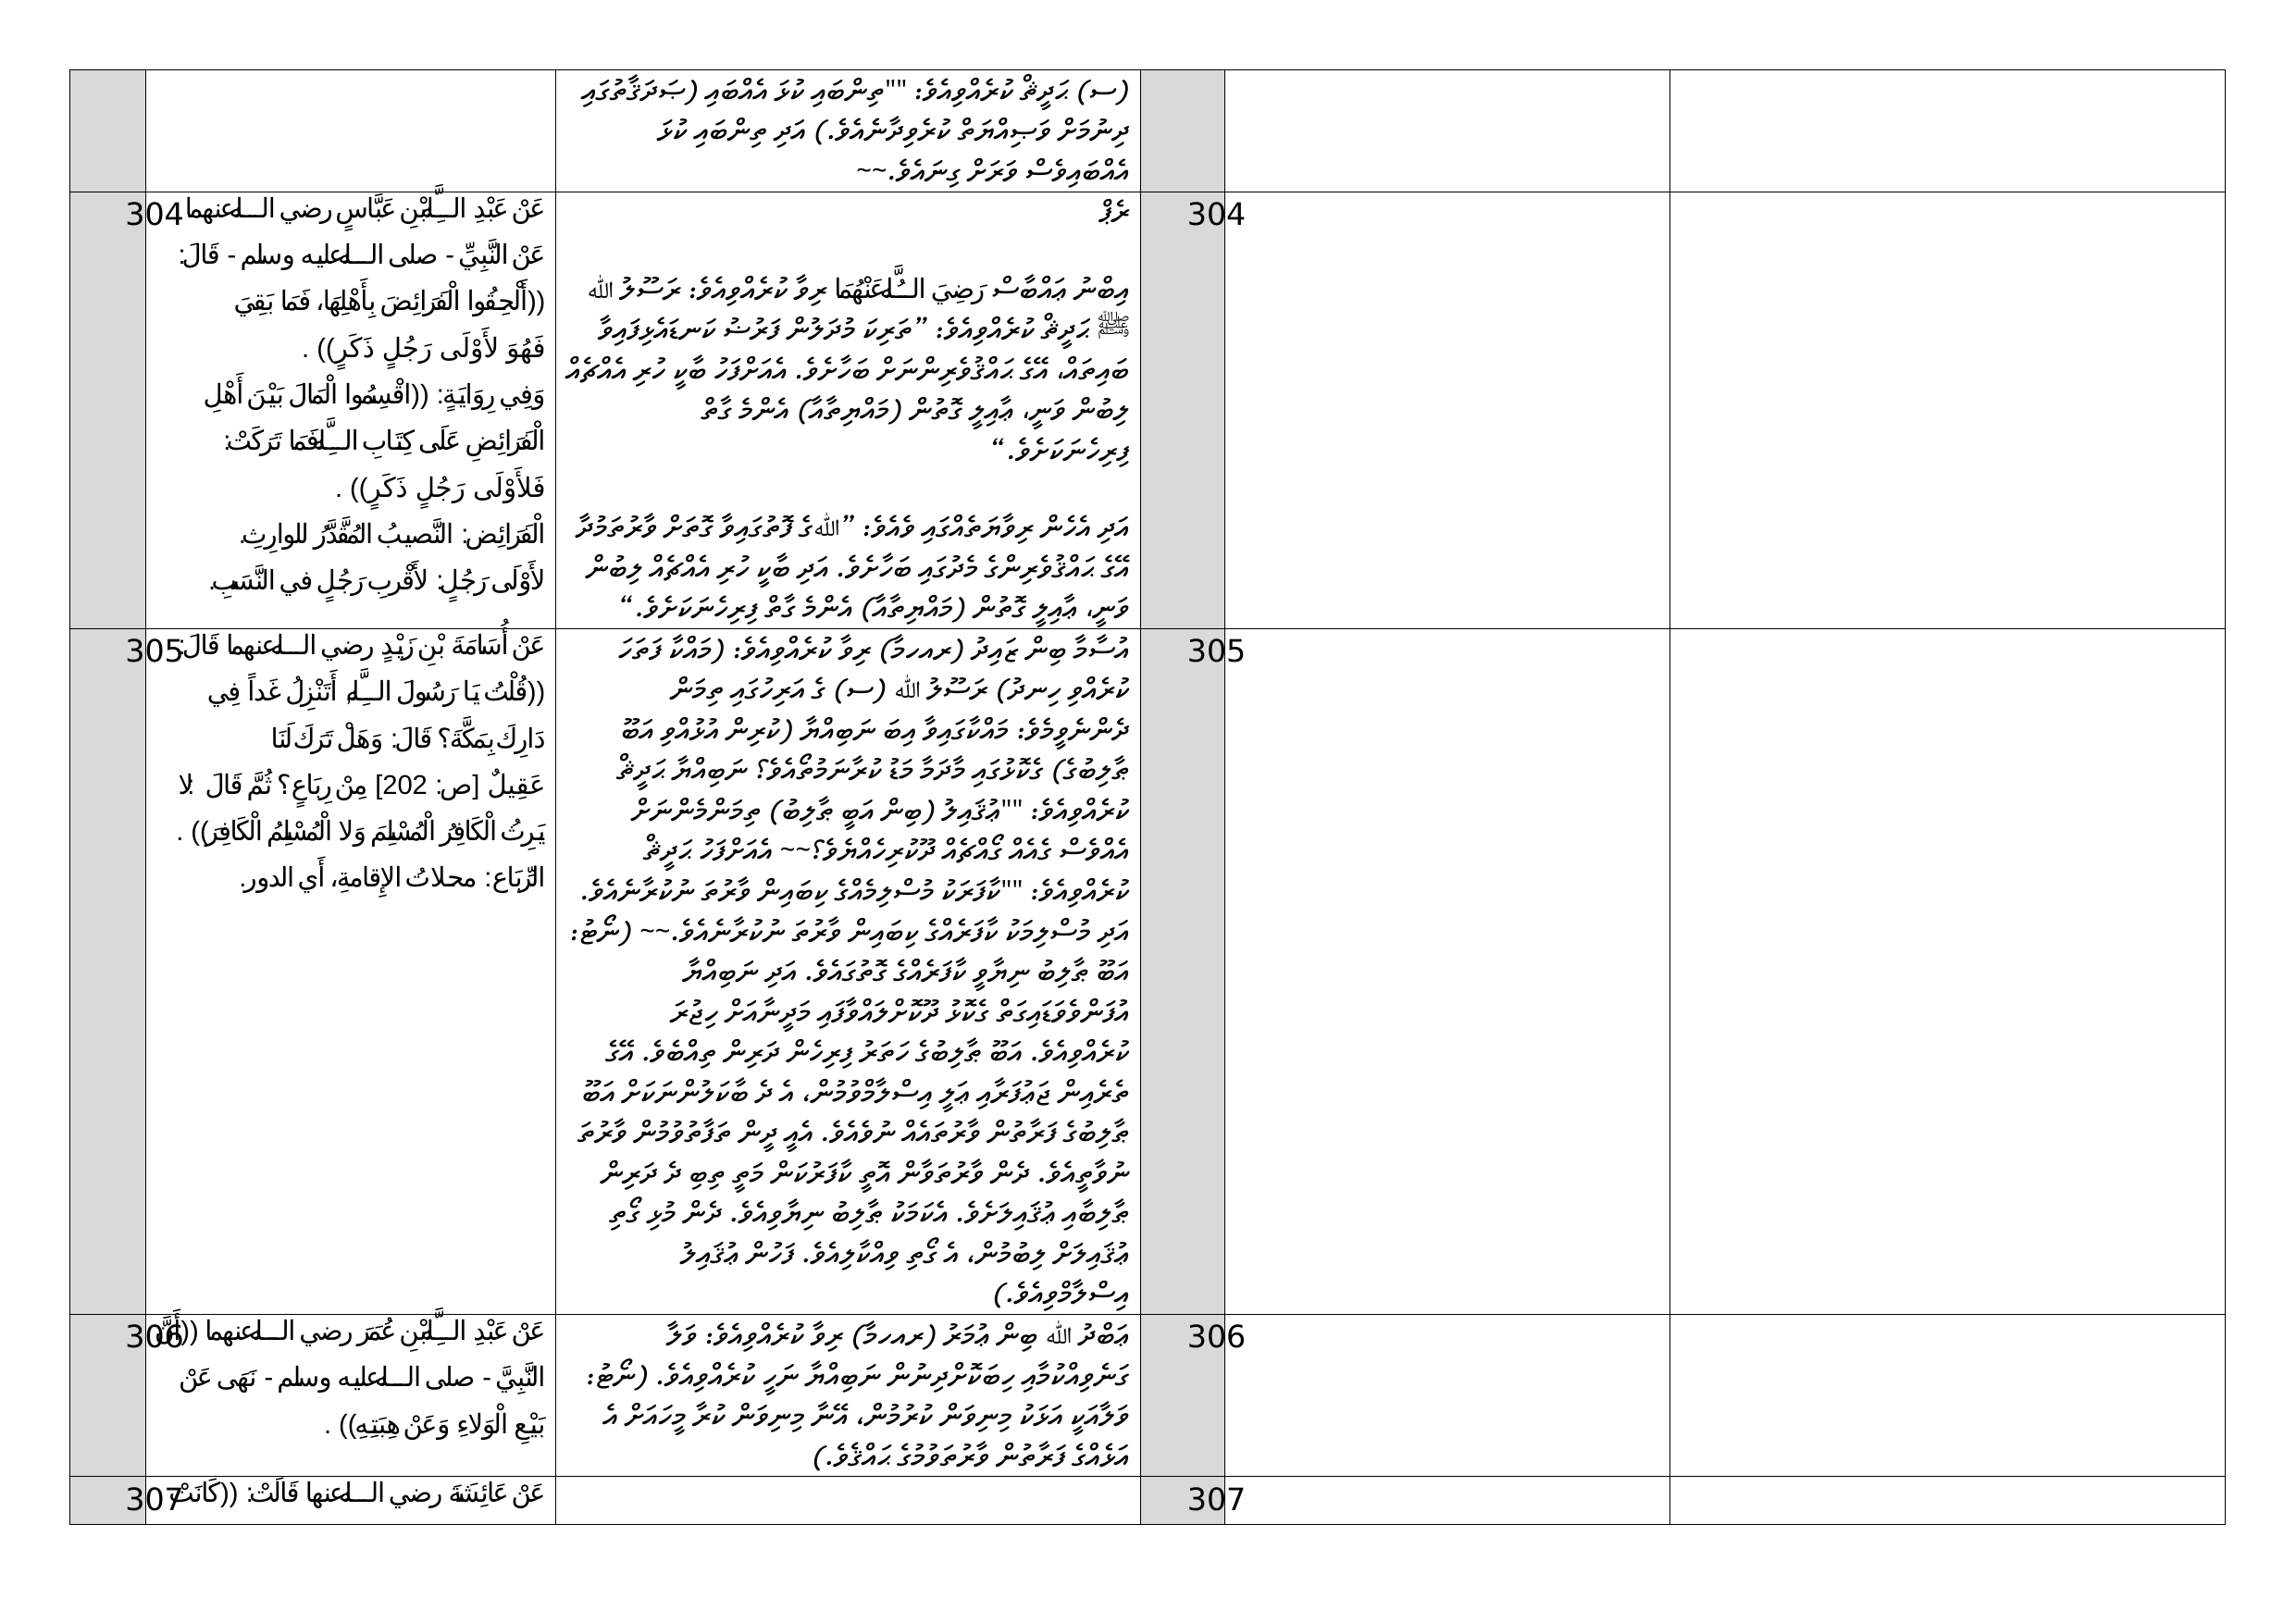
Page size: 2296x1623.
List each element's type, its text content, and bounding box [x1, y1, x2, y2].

table_cell [1670, 192, 2225, 628]
table_cell [1225, 1315, 1669, 1476]
table_cell عَنْ عَبْدِ اللَّهِ بْنِ عُمَرَ رضي الله عنهما ((أَنَّ النَّبِيَّ - صلى الله عليه وسلم - نَهَى عَنْ بَيْعِ الْوَلاءِ وَعَنْ هِبَتِهِ)) . [146, 1315, 555, 1476]
table_cell [1670, 629, 2225, 1314]
table_cell [1670, 1477, 2225, 1524]
table_cell عَنْ أُسَامَةَ بْنِ زَيْدٍ رضي الله عنهما قَالَ: ((قُلْتُ يَا رَسُولَ اللَّهِ , أَتَنْزِلُ غَداً فِي دَارِكَ بِمَكَّةَ؟ قَالَ: وَهَلْ تَرَكَ لَنَا عَقِيلٌ [ص: 202] مِنْ رِبَاعٍ؟ ثُمَّ قَالَ: لا يَرِثُ الْكَافِرُ الْمُسْلِمَ وَلا الْمُسْلِمُ الْكَافِرَ)) . الرِّبَاع: محلاتُ الإِقامةِ، أَي الدور. [146, 629, 555, 1314]
table_cell [70, 629, 145, 1314]
table_cell [70, 1477, 145, 1524]
table_cell [1141, 1315, 1224, 1476]
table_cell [146, 1477, 555, 1524]
table_cell [1670, 70, 2225, 192]
table_cell [1141, 1477, 1224, 1524]
table_cell [70, 192, 145, 628]
table_cell [1225, 192, 1669, 628]
table_cell [1141, 629, 1224, 1314]
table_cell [556, 70, 1140, 192]
table_cell [70, 70, 145, 192]
table_cell [1141, 70, 1224, 192]
table_cell ރެޕް އިބްނު ޢައްބާސް رَضِيَ اللَّهُ عَنْهُمَا ރިވާ ކުރެއްވިއެވެ: ރަސޫލު ﷲ ﷺ ޙަދީޘް ކުރެއްވިއެވެ: ”ތަރިކަ މުދަލުން ފަރުޟު ކަނޑައެޅިފައިވާ ބައިތައް، އޭގެ ޙައްޤުވެރިންނަށް ބަހާށެވެ. އެއަށްފަހު ބާކީ ހުރި އެއްޗެއް ލިބުން ވަނީ، ޢާއިލީ ގޮތުން (މައްޔިތާއާ) އެންމެ ގާތް ފިރިހެނަކަށެވެ.“ އަދި އެހެން ރިވާޔަތެއްގައި ވެއެވެ: ”ﷲގެ ފޮތުގައިވާ ގޮތަށް ވާރުތަމުދާ އޭގެ ޙައްޤުވެރިންގެ މެދުގައި ބަހާށެވެ. އަދި ބާކީ ހުރި އެއްޗެއް ލިބުން ވަނީ، ޢާއިލީ ގޮތުން (މައްޔިތާއާ) އެންމެ ގާތް ފިރިހެނަކަށެވެ.“ [556, 192, 1140, 628]
table_cell [70, 1315, 145, 1476]
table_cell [146, 70, 555, 192]
table_cell [1225, 1477, 1669, 1524]
table_cell ޢަބްދު ﷲ ބިން ޢުމަރު (ރއހމާ) ރިވާ ކުރެއްވިއެވެ: ވަލާ ގަނެވިއްކުމާއި ހިބަކޮށްދިނުން ނަބިއްޔާ ނަހީ ކުރެއްވިއެވެ. (ނޯޓު: ވަލާއަކީ އަޅަކު މިނިވަން ކުރުމުން، އޭނާ މިނިވަން ކުރާ މީހައަށް އެ އަޅެއްގެ ފަރާތުން ވާރުތަވުމުގެ ޙައްޤެވެ.) [556, 1315, 1140, 1476]
table_cell [1225, 70, 1669, 192]
table_cell [556, 1477, 1140, 1524]
table_cell [1141, 192, 1224, 628]
table_cell [1670, 1315, 2225, 1476]
table_cell [1225, 629, 1669, 1314]
table_cell އުސާމާ ބިން ޒައިދު (ރއހމާ) ރިވާ ކުރެއްވިއެވެ: (މައްކާ ފަތަހަ ކުރެއްވި ހިނދު) ރަސޫލު ﷲ (ސ) ގެ އަރިހުގައި ތިމަން ދެންނެވީމެވެ: މައްކާގައިވާ އިބަ ނަބިއްޔާ (ކުރިން އުޅުއްވި އަބޫ ޠާލިބުގެ) ގެކޮޅުގައި މާދަމާ މަޑު ކުރާނަމުތޯއެވެ؟ ނަބިއްޔާ ޙަދީޘް ކުރެއްވިއެވެ: ""ޢުޤައިލު (ބިން އަބީ ޠާލިބު) ތިމަންމެންނަށް އެއްވެސް ގެއެއް ގޯއްޗެއް ދޫކުރިހެއްޔެވެ؟~~ އެއަށްފަހު ޙަދީޘް ކުރެއްވިއެވެ: ""ކާފަރަކު މުސްލިމެއްގެ ކިބައިން ވާރުތަ ނުކުރާނެއެވެ. އަދި މުސްލިމަކު ކާފަރެއްގެ ކިބައިން ވާރުތަ ނުކުރާނެއެވެ.~~ (ނޯޓު: އަބޫ ޠާލިބު ނިޔާވީ ކާފަރެއްގެ ގޮތުގައެވެ. އަދި ނަބިއްޔާ އުފަންވެވަޑައިގަތް ގެކޮޅު ދޫކޮށްލައްވާފައި މަދީނާއަށް ހިޖުރަ ކުރެއްވިއެވެ. އަބޫ ޠާލިބުގެ ހަތަރު ފިރިހެން ދަރިން ތިއްބެވެ. އޭގެ ތެރެއިން ޖަޢުފަރާއި ޢަލީ އިސްލާމްވުމުން، އެ ދެ ބާކަލުންނަކަށް އަބޫ ޠާލިބުގެ ފަރާތުން ވާރުތައެއް ނުވެއެވެ. އެއީ ދީން ތަފާތުވުމުން ވާރުތަ ނުވާތީއެވެ. ދެން ވާރުތަވާން އޮތީ ކާފަރުކަން މަތީ ތިބި ދެ ދަރިން ޠާލިބާއި ޢުޤައިލަށެވެ. އެކަމަކު ޠާލިބު ނިޔާވިއެވެ. ދެން މުޅި ގޯތި ޢުޤައިލަށް ލިބުމުން، އެ ގޯތި ވިއްކާލިއެވެ. ފަހުން ޢުޤައިލު އިސްލާމްވިއެވެ.) [556, 629, 1140, 1314]
table_cell عَنْ عَبْدِ اللَّهِ بْنِ عَبَّاسٍ رضي الله عنهما عَنْ النَّبِيِّ - صلى الله عليه وسلم - قَالَ: ((أَلْحِقُوا الْفَرَائِضَ بِأَهْلِهَا، فَمَا بَقِيَ فَهُوَ لأَوْلَى رَجُلٍ ذَكَرٍ)) . وَفِي رِوَايَةٍ: ((اقْسِمُوا الْمَالَ بَيْنَ أَهْلِ الْفَرَائِضِ عَلَى كِتَابِ اللَّهِ فَمَا تَرَكَتْ: فَلأَوْلَى رَجُلٍ ذَكَرٍ)) . الْفَرَائِض: النَّصيبُ المُقَّدَّرُ للوارِثِ. لأَوْلَى رَجُلٍ: لأَقْربِ رَجُلٍ في النَّسَبِ. [146, 192, 555, 628]
